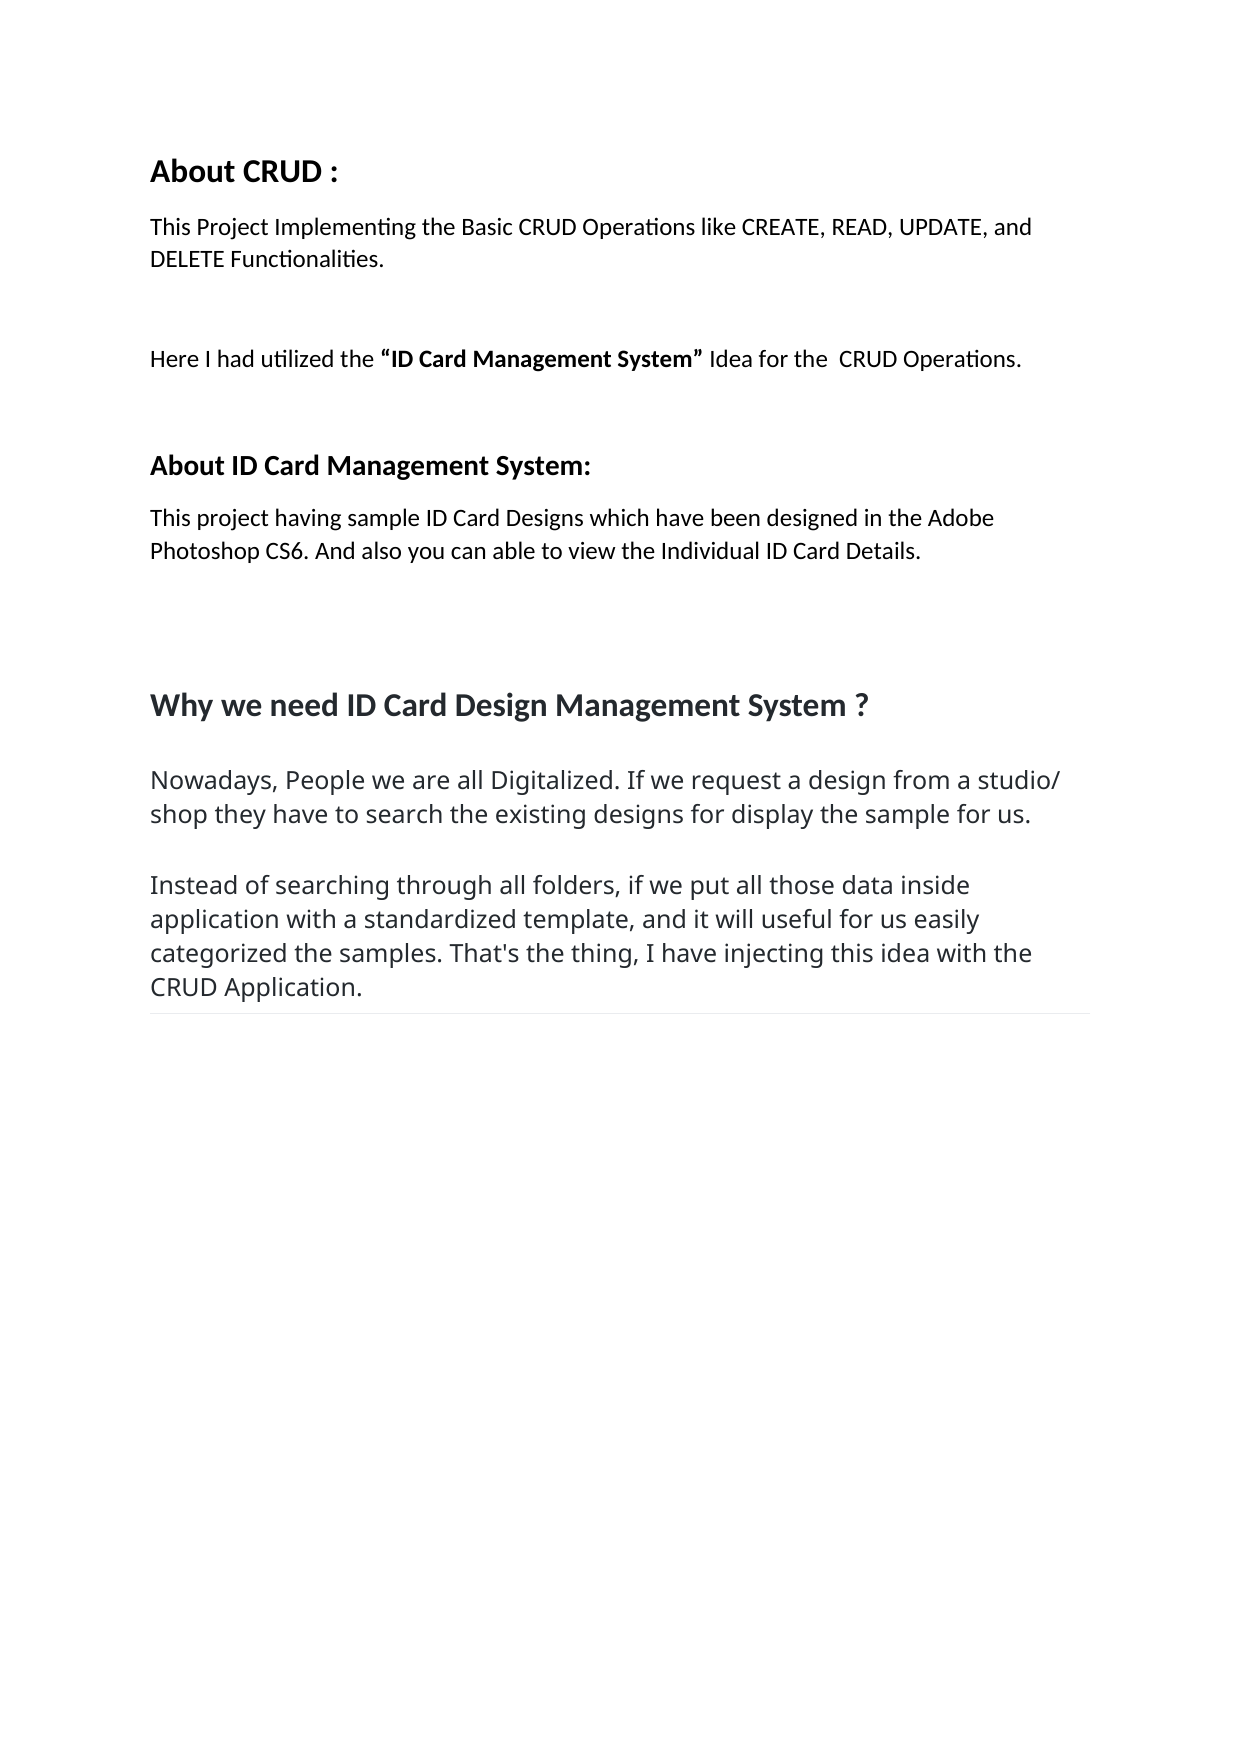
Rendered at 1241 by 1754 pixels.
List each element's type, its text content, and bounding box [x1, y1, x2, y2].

text This project having sample ID Card Designs which have been designed in the Adobe Photoshop CS6. And also you can able to view the Individual ID Card Details. [150, 502, 1090, 566]
text Instead of searching through all folders, if we put all those data inside application with a standardized template, and it will useful for us easily categorized the samples. That's the thing, I have injecting this idea with the CRUD Application. [150, 868, 1090, 1013]
text About ID Card Management System: [150, 447, 1090, 483]
text About CRUD : [150, 150, 1090, 191]
text This Project Implementing the Basic CRUD Operations like CREATE, READ, UPDATE, and DELETE Functionalities. [150, 211, 1090, 274]
text Why we need ID Card Design Management System ? [150, 684, 1090, 725]
text Here I had utilized the “ID Card Management System” Idea for the CRUD Operations. [150, 343, 1090, 373]
